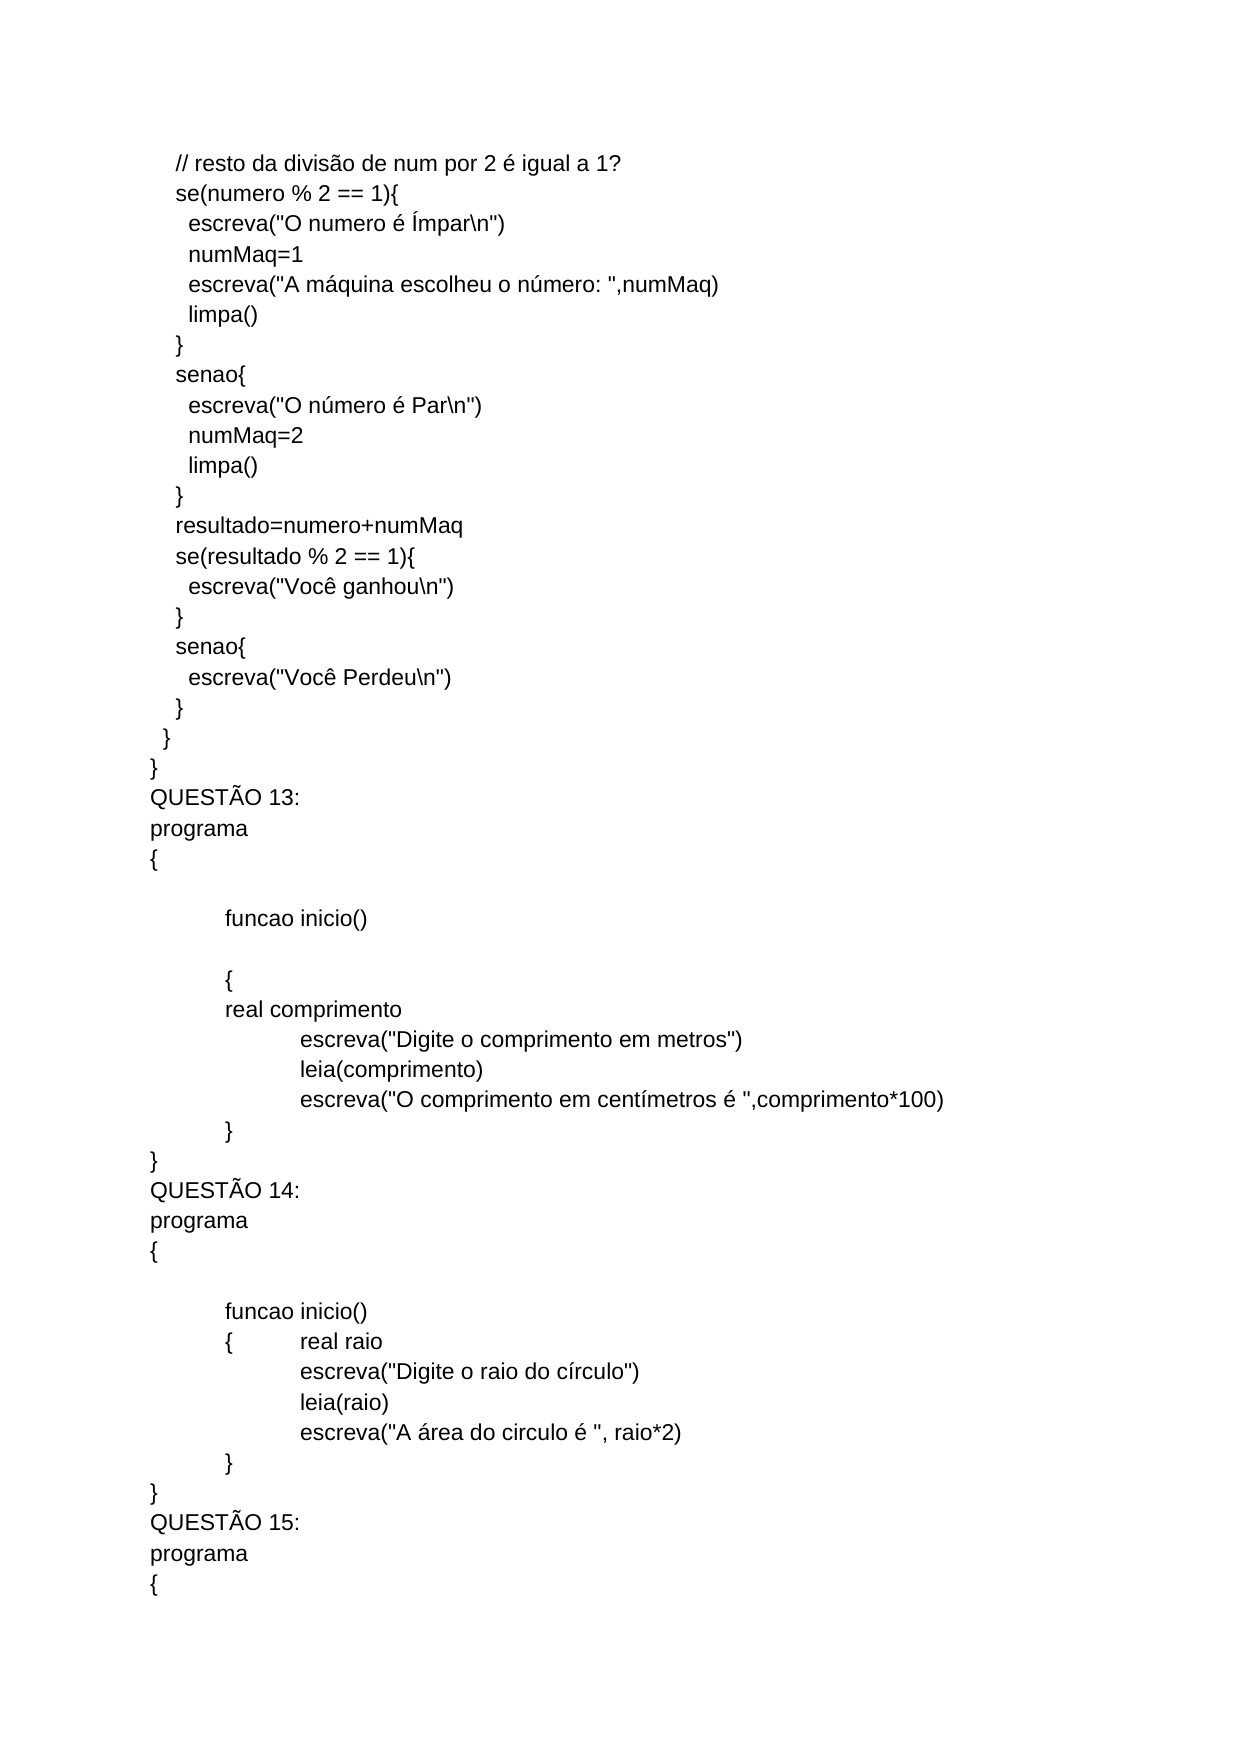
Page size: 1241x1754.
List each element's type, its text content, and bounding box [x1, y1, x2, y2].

text numMaq=2 [150, 422, 1090, 448]
text } [150, 754, 1090, 781]
text QUESTÃO 15: [150, 1509, 1090, 1536]
text // resto da divisão de num por 2 é igual a 1? [150, 150, 1090, 176]
text senao{ [150, 633, 1090, 660]
text escreva("Você Perdeu\n") [150, 663, 1090, 690]
text escreva("O comprimento em centímetros é ",comprimento*100) [150, 1086, 1090, 1113]
text } [150, 482, 1090, 509]
text funcao inicio() [150, 1298, 1090, 1324]
text } [150, 1449, 1090, 1475]
text limpa() [150, 452, 1090, 478]
text } [150, 694, 1090, 720]
text funcao inicio() [150, 905, 1090, 932]
text escreva("Digite o raio do círculo") [150, 1358, 1090, 1385]
text } [150, 724, 1090, 750]
text escreva("Você ganhou\n") [150, 573, 1090, 599]
text escreva("Digite o comprimento em metros") [150, 1026, 1090, 1052]
text { [150, 845, 1090, 871]
text { real raio [150, 1328, 1090, 1354]
text escreva("O número é Par\n") [150, 392, 1090, 418]
text numMaq=1 [150, 241, 1090, 267]
text { [150, 1237, 1090, 1264]
text { [150, 966, 1090, 992]
text QUESTÃO 13: [150, 784, 1090, 811]
text escreva("A área do circulo é ", raio*2) [150, 1419, 1090, 1445]
text QUESTÃO 14: [150, 1177, 1090, 1203]
text resultado=numero+numMaq [150, 512, 1090, 539]
text real comprimento [150, 996, 1090, 1022]
text } [150, 603, 1090, 629]
text programa [150, 814, 1090, 841]
text escreva("A máquina escolheu o número: ",numMaq) [150, 271, 1090, 297]
text } [150, 331, 1090, 358]
text escreva("O numero é Ímpar\n") [150, 210, 1090, 237]
text programa [150, 1539, 1090, 1566]
text } [150, 1479, 1090, 1506]
text se(resultado % 2 == 1){ [150, 543, 1090, 569]
text programa [150, 1207, 1090, 1234]
text } [150, 1147, 1090, 1173]
text senao{ [150, 361, 1090, 388]
text { [150, 1570, 1090, 1596]
text limpa() [150, 301, 1090, 327]
text } [150, 1117, 1090, 1143]
text leia(raio) [150, 1388, 1090, 1415]
text leia(comprimento) [150, 1056, 1090, 1083]
text se(numero % 2 == 1){ [150, 180, 1090, 207]
